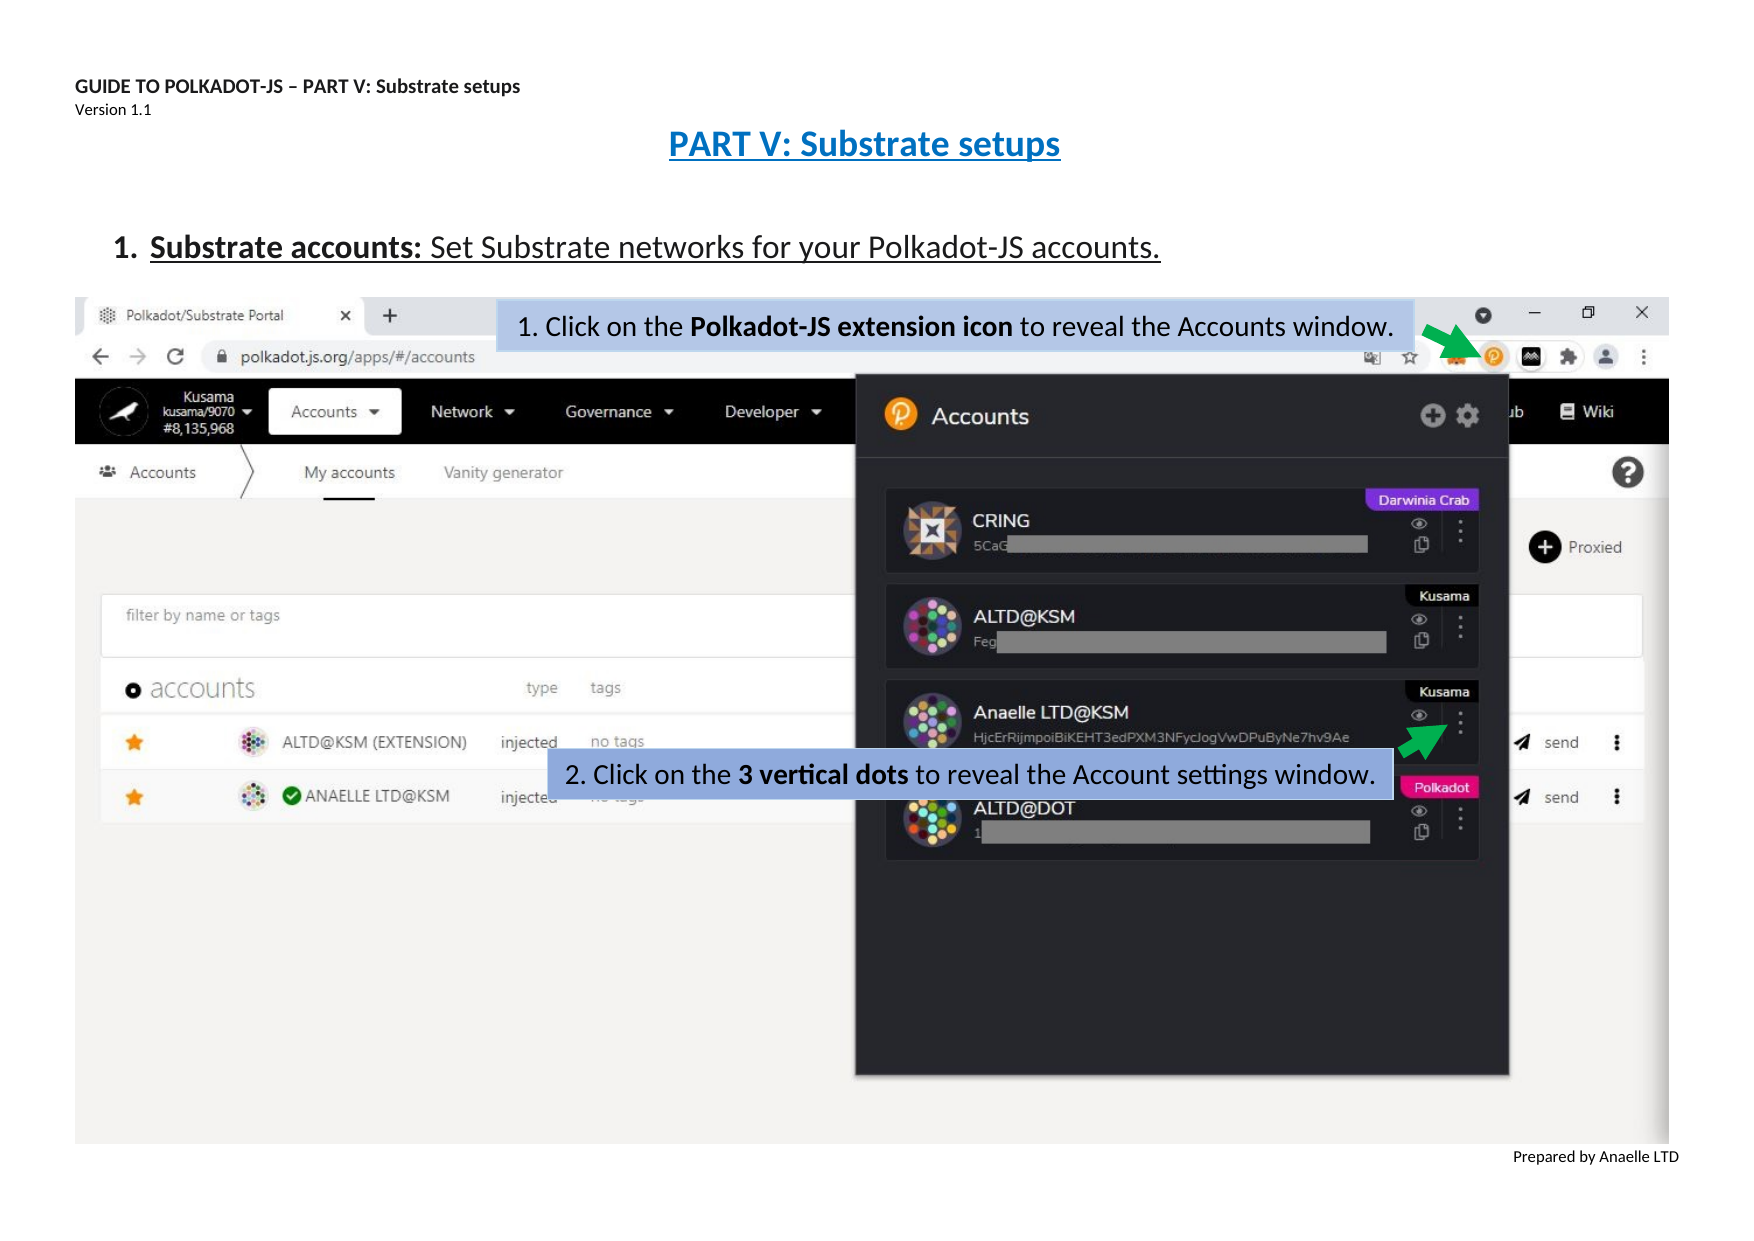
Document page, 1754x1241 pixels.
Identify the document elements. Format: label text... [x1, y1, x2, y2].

text PART V: Substrate setups [75, 119, 1654, 165]
list Substrate accounts: Set Substrate networks for your Polkadot-JS accounts. [112, 226, 1654, 267]
picture [75, 297, 1669, 1144]
